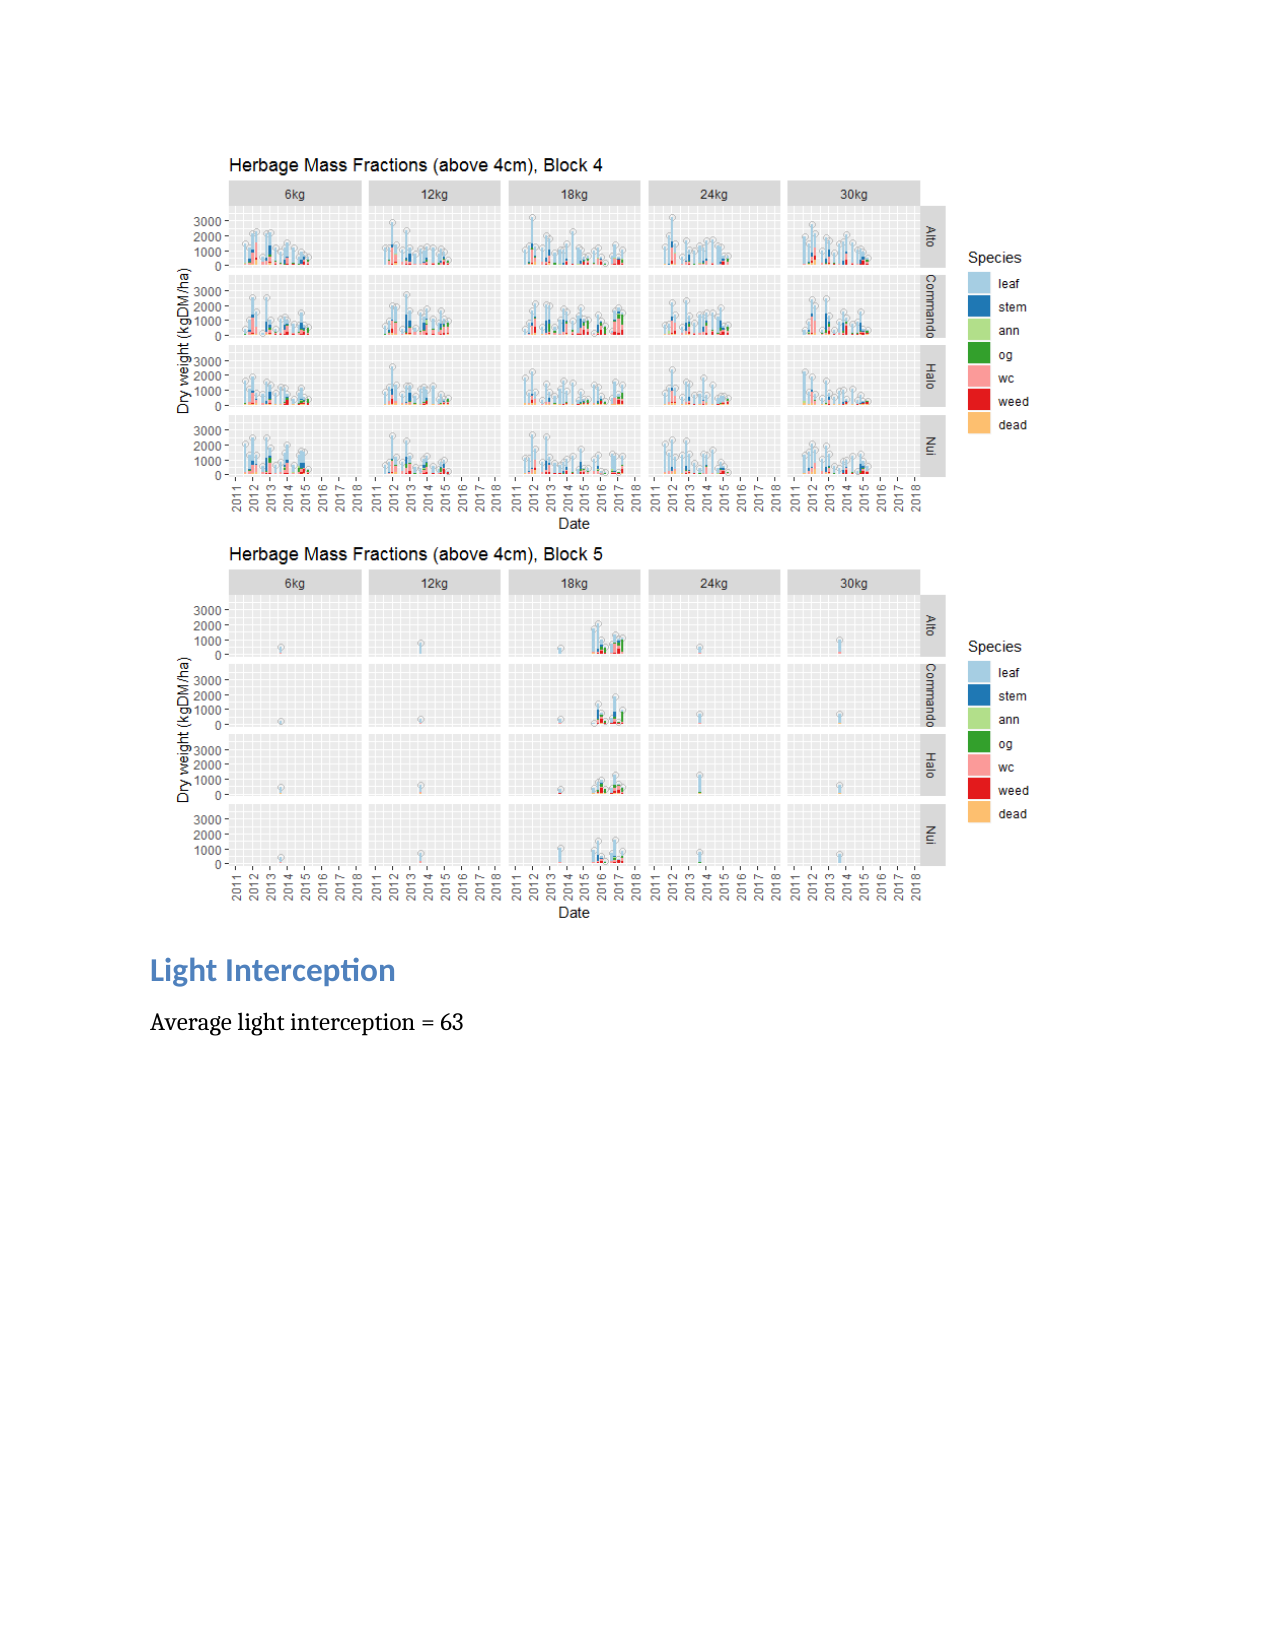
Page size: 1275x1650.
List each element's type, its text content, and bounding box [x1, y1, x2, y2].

picture [168, 150, 1044, 928]
subtitle Light Interception [150, 948, 1125, 989]
text Average light interception = 63 [150, 1008, 1125, 1037]
